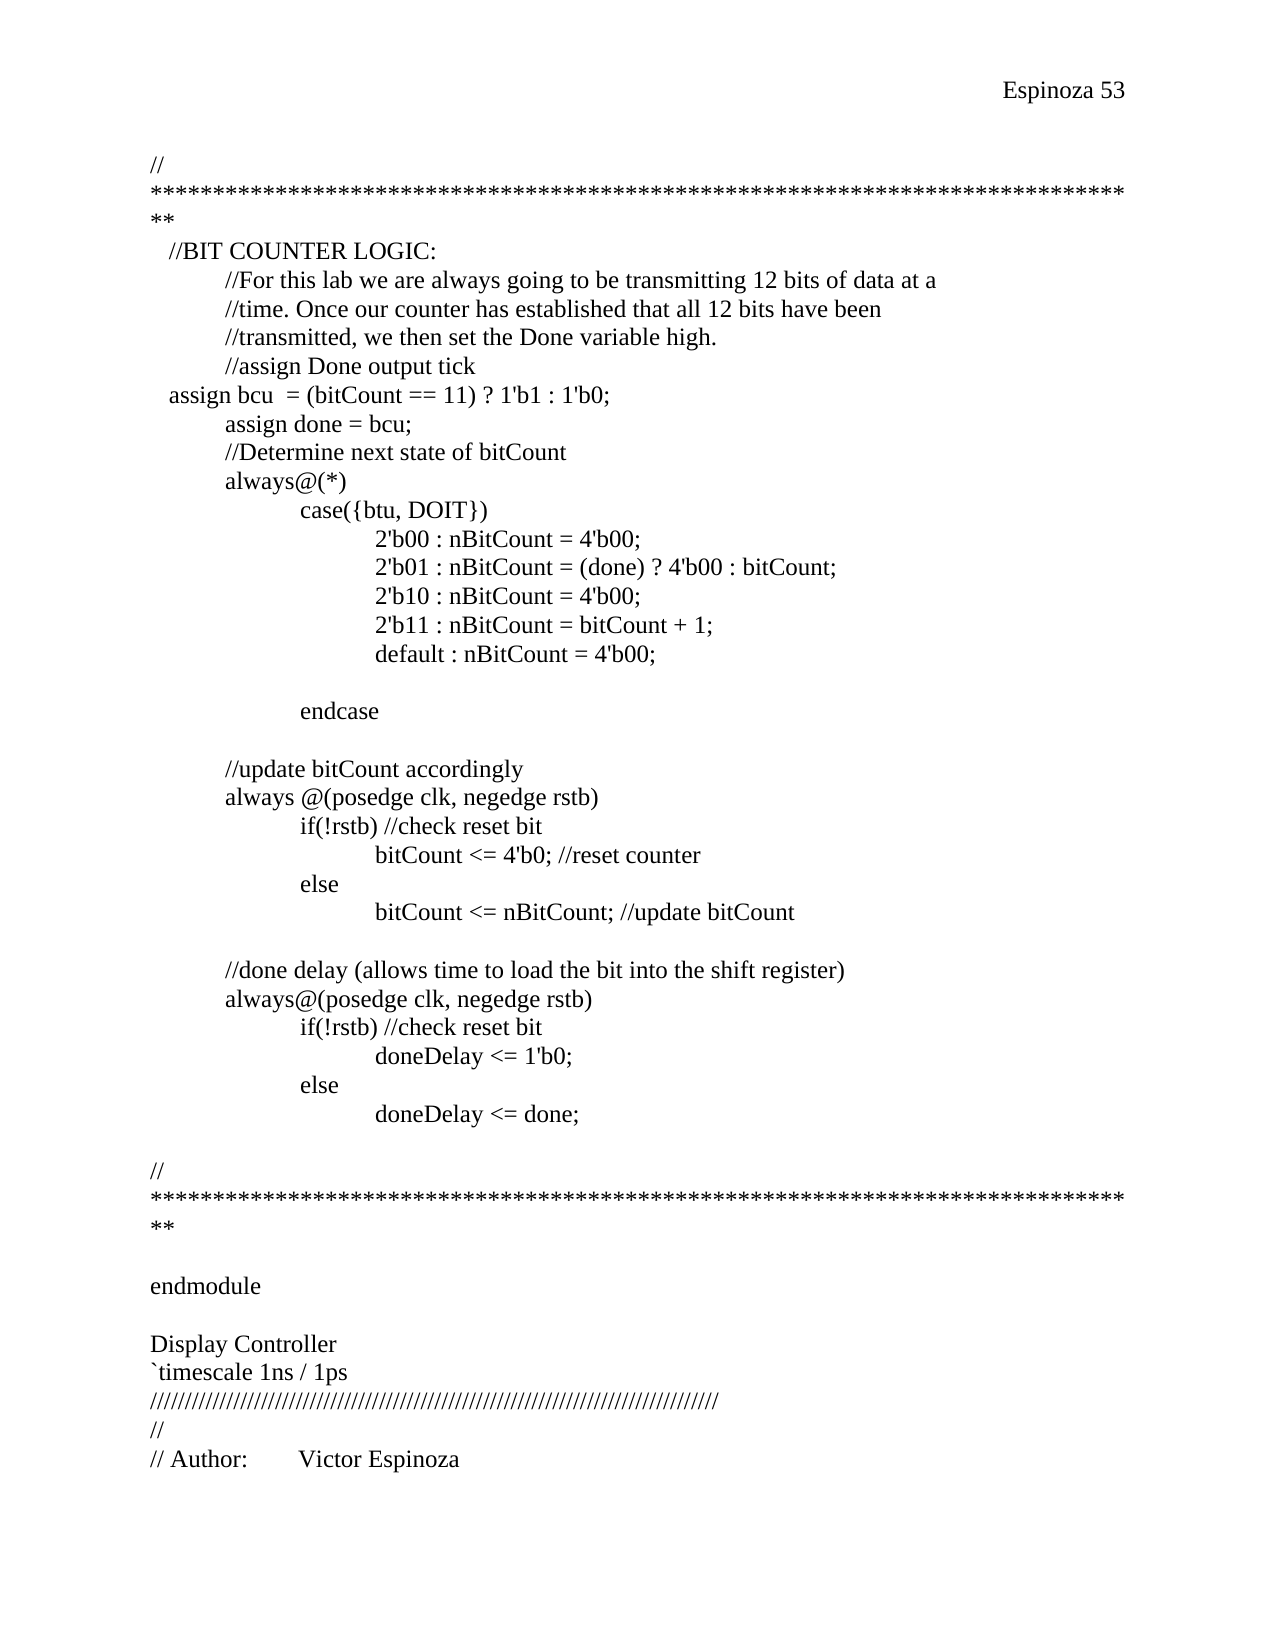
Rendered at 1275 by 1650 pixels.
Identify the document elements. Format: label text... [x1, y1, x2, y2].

text //******************************************************************************** [150, 1156, 1125, 1242]
text //BIT COUNTER LOGIC: [150, 236, 1125, 265]
text //time. Once our counter has established that all 12 bits have been [150, 294, 1125, 322]
text case({btu, DOIT}) [150, 495, 1125, 524]
text //For this lab we are always going to be transmitting 12 bits of data at a [150, 265, 1125, 294]
text 2'b00 : nBitCount = 4'b00; [150, 524, 1125, 552]
text Display Controller [150, 1329, 1125, 1357]
text always@(posedge clk, negedge rstb) [150, 984, 1125, 1012]
text endmodule [150, 1271, 1125, 1300]
text //assign Done output tick [150, 351, 1125, 380]
text // [150, 1415, 1125, 1444]
text doneDelay <= 1'b0; [150, 1041, 1125, 1070]
text bitCount <= nBitCount; //update bitCount [150, 897, 1125, 926]
text bitCount <= 4'b0; //reset counter [150, 840, 1125, 869]
text else [150, 869, 1125, 897]
text //transmitted, we then set the Done variable high. [150, 322, 1125, 351]
text if(!rstb) //check reset bit [150, 811, 1125, 840]
text else [150, 1070, 1125, 1099]
text // Author: Victor Espinoza [150, 1444, 1125, 1472]
text always @(posedge clk, negedge rstb) [150, 782, 1125, 811]
text assign done = bcu; [150, 409, 1125, 437]
text //done delay (allows time to load the bit into the shift register) [150, 955, 1125, 984]
text //update bitCount accordingly [150, 754, 1125, 782]
text if(!rstb) //check reset bit [150, 1012, 1125, 1041]
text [150, 150, 1125, 236]
text `timescale 1ns / 1ps [150, 1357, 1125, 1386]
text doneDelay <= done; [150, 1099, 1125, 1127]
text endcase [150, 696, 1125, 725]
text assign bcu = (bitCount == 11) ? 1'b1 : 1'b0; [150, 380, 1125, 409]
text 2'b11 : nBitCount = bitCount + 1; [150, 610, 1125, 639]
text 2'b01 : nBitCount = (done) ? 4'b00 : bitCount; [150, 552, 1125, 581]
text ////////////////////////////////////////////////////////////////////////////////// [150, 1386, 1125, 1415]
text 2'b10 : nBitCount = 4'b00; [150, 581, 1125, 610]
text always@(*) [150, 466, 1125, 495]
text //Determine next state of bitCount [150, 437, 1125, 466]
text default : nBitCount = 4'b00; [150, 639, 1125, 667]
